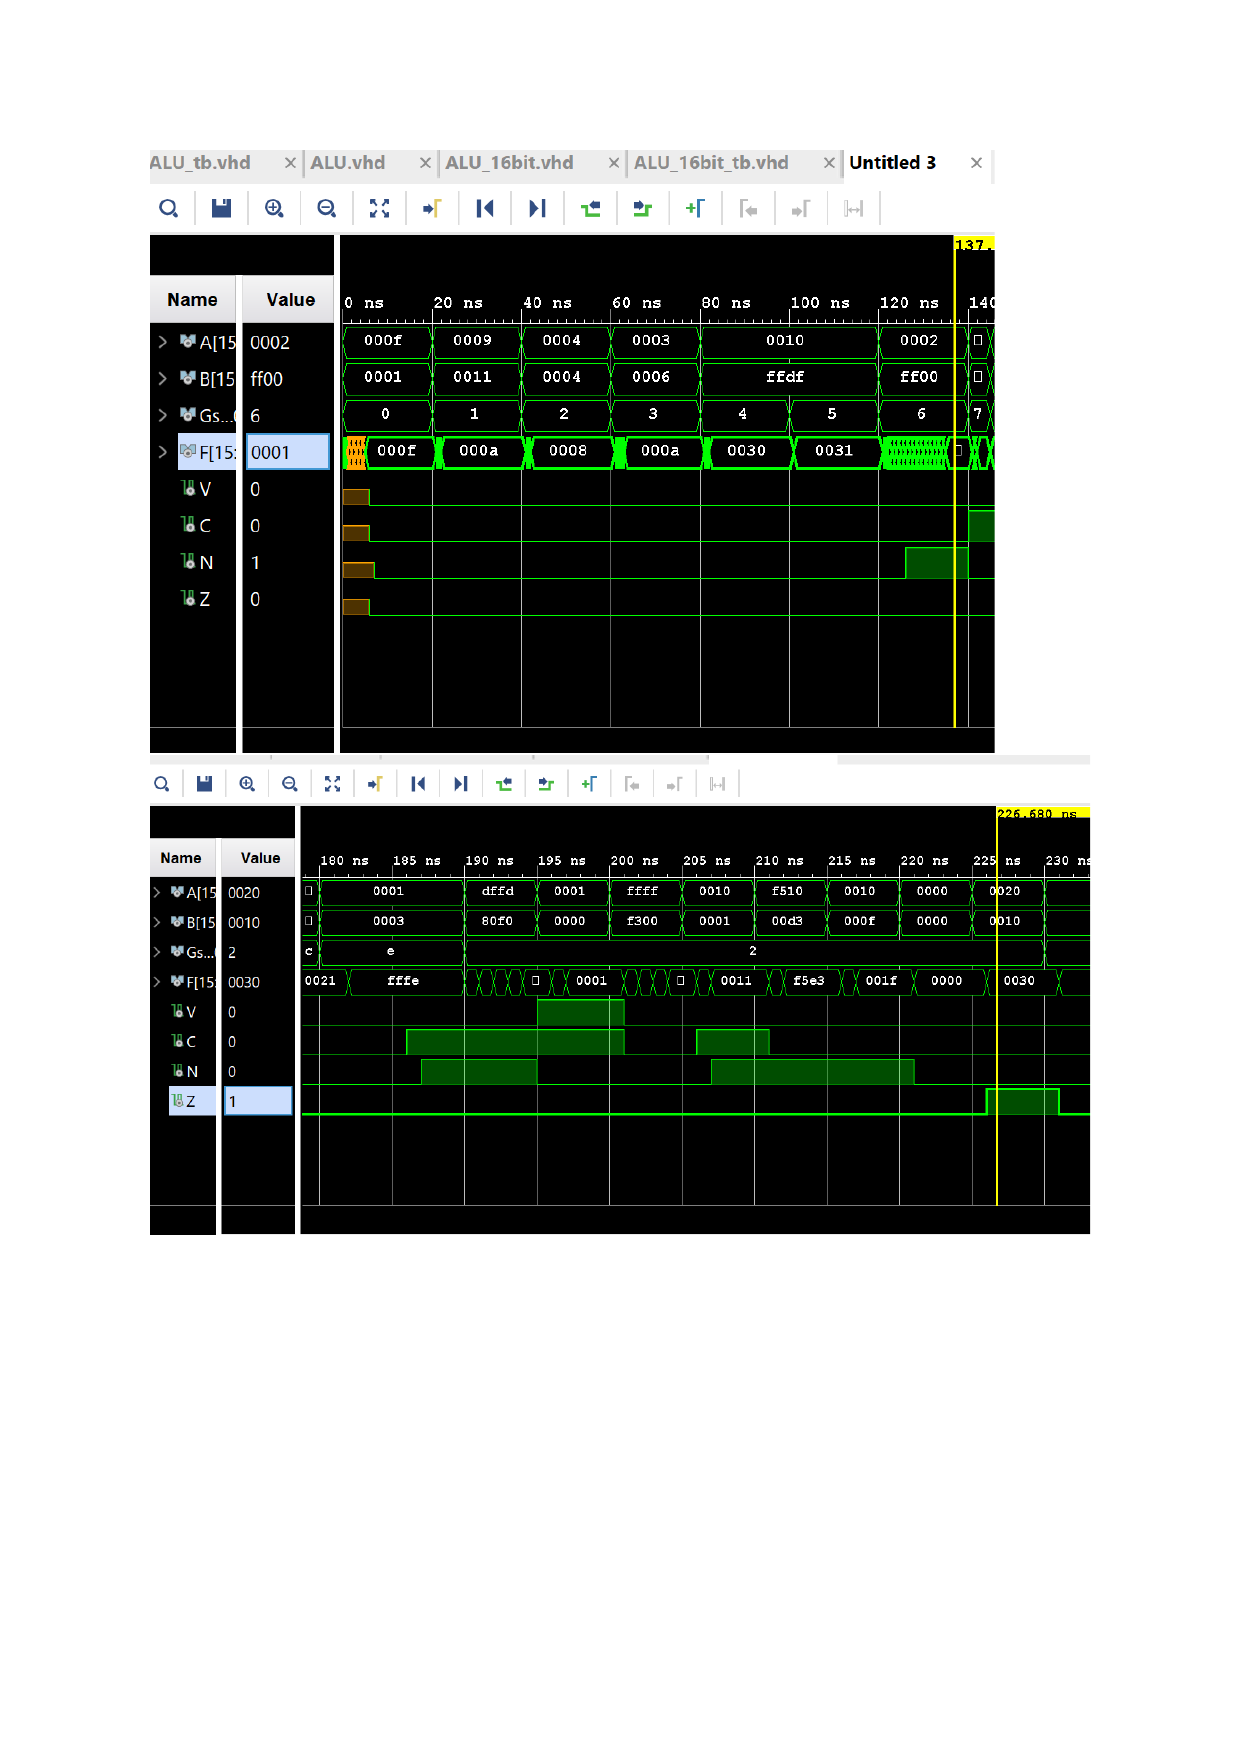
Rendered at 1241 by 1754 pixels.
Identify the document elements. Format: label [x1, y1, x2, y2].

picture [150, 150, 995, 753]
picture [150, 755, 1091, 1235]
